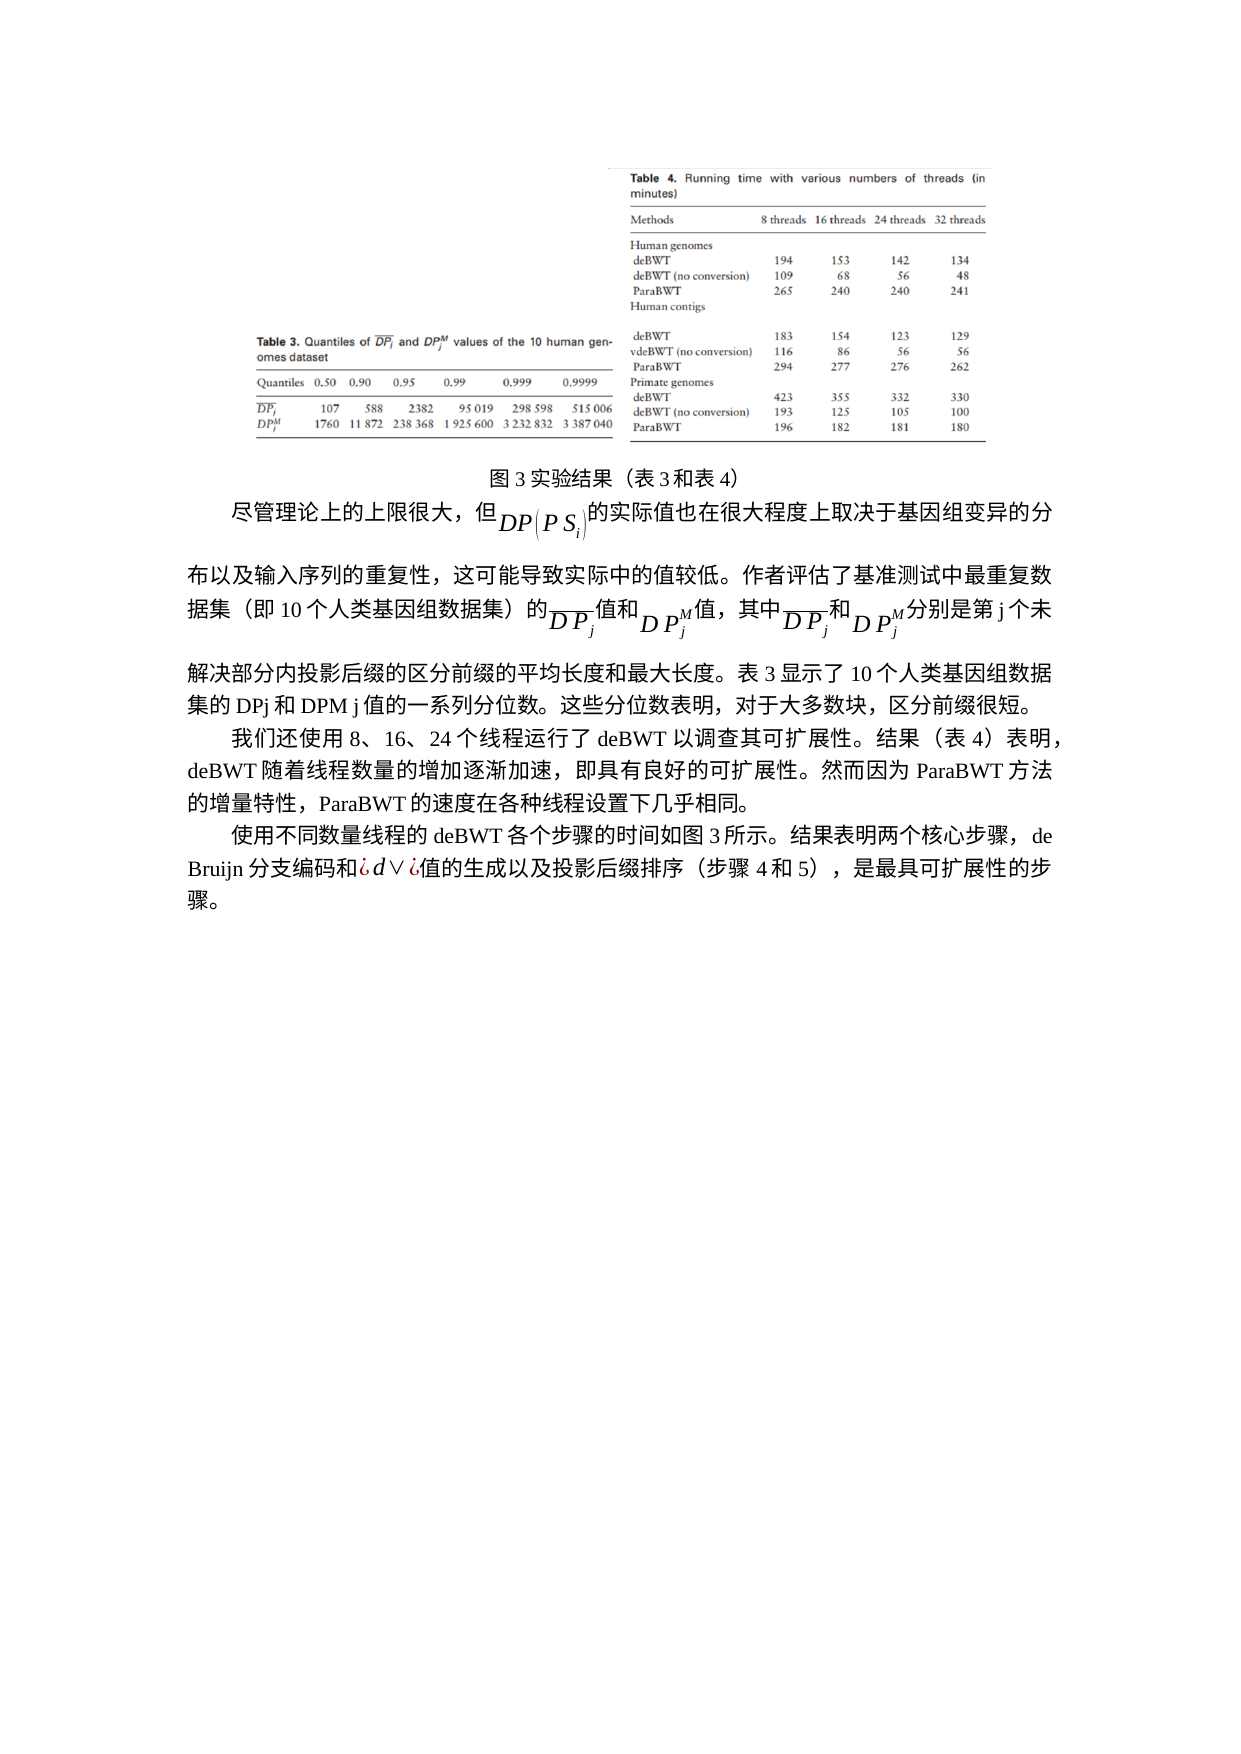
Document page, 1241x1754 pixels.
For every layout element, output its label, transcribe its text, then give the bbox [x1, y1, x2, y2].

text 使用不同数量线程的deBWT各个步骤的时间如图3所示。结果表明两个核心步骤，de Bruijn分支编码和值的生成以及投影后缀排序（步骤4和5），是最具可扩展性的步骤。 [187, 818, 1053, 916]
picture [247, 168, 993, 445]
text 尽管理论上的上限很大，但的实际值也在很大程度上取决于基因组变异的分布以及输入序列的重复性，这可能导致实际中的值较低。作者评估了基准测试中最重复数据集（即10个人类基因组数据集）的值和值，其中和分别是第j个未解决部分内投影后缀的区分前缀的平均长度和最大长度。表3显示了10个人类基因组数据集的DPj和DPM j值的一系列分位数。这些分位数表明，对于大多数块，区分前缀很短。 [187, 493, 1053, 721]
text 图 3 实验结果（表3和表4） [187, 461, 1053, 493]
text 我们还使用8、16、24个线程运行了deBWT以调查其可扩展性。结果（表4）表明，deBWT随着线程数量的增加逐渐加速，即具有良好的可扩展性。然而因为ParaBWT方法的增量特性，ParaBWT的速度在各种线程设置下几乎相同。 [187, 721, 1053, 818]
